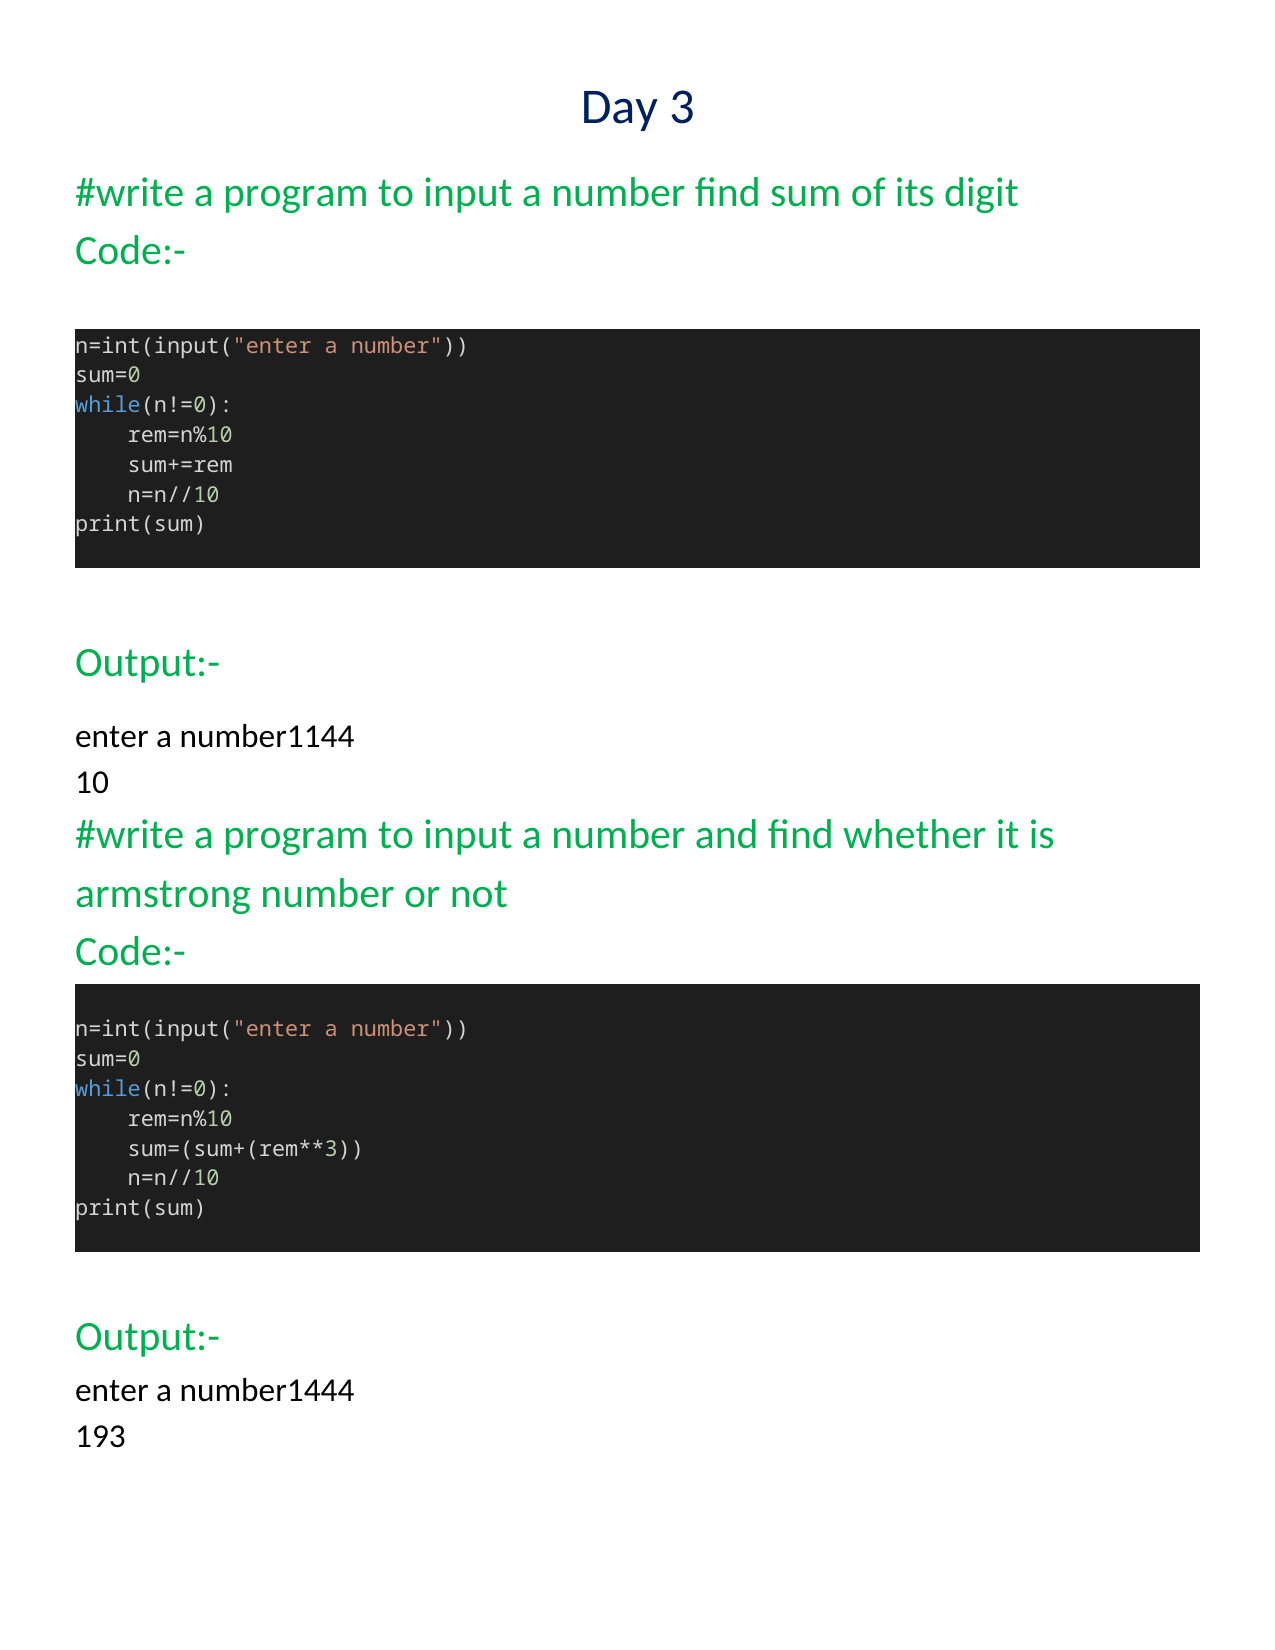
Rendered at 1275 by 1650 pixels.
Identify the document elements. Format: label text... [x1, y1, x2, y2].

text Code:- [75, 224, 1200, 275]
text print(sum) [75, 1192, 1200, 1222]
text enter a number1144 [75, 715, 1200, 756]
text print(sum) [75, 508, 1200, 538]
text n=int(input("enter a number")) [75, 1013, 1200, 1043]
text Output:- [75, 636, 1200, 686]
text sum=(sum+(rem**3)) [75, 1133, 1200, 1162]
text sum=0 [75, 359, 1200, 389]
text while(n!=0): [75, 389, 1200, 419]
text Code:- [75, 925, 1200, 976]
text rem=n%10 [75, 1103, 1200, 1133]
text n=int(input("enter a number")) [75, 329, 1200, 359]
text Day 3 [75, 75, 1200, 136]
text 10 [75, 762, 1200, 802]
text while(n!=0): [75, 1073, 1200, 1103]
text sum+=rem [75, 449, 1200, 478]
text 193 [75, 1415, 1200, 1456]
text rem=n%10 [75, 419, 1200, 449]
text Output:- [75, 1310, 1200, 1361]
text enter a number1444 [75, 1369, 1200, 1409]
text #write a program to input a number find sum of its digit [75, 166, 1200, 217]
text #write a program to input a number and find whether it is armstrong number or not [75, 808, 1200, 918]
text n=n//10 [75, 478, 1200, 508]
text sum=0 [75, 1043, 1200, 1073]
text n=n//10 [75, 1162, 1200, 1192]
